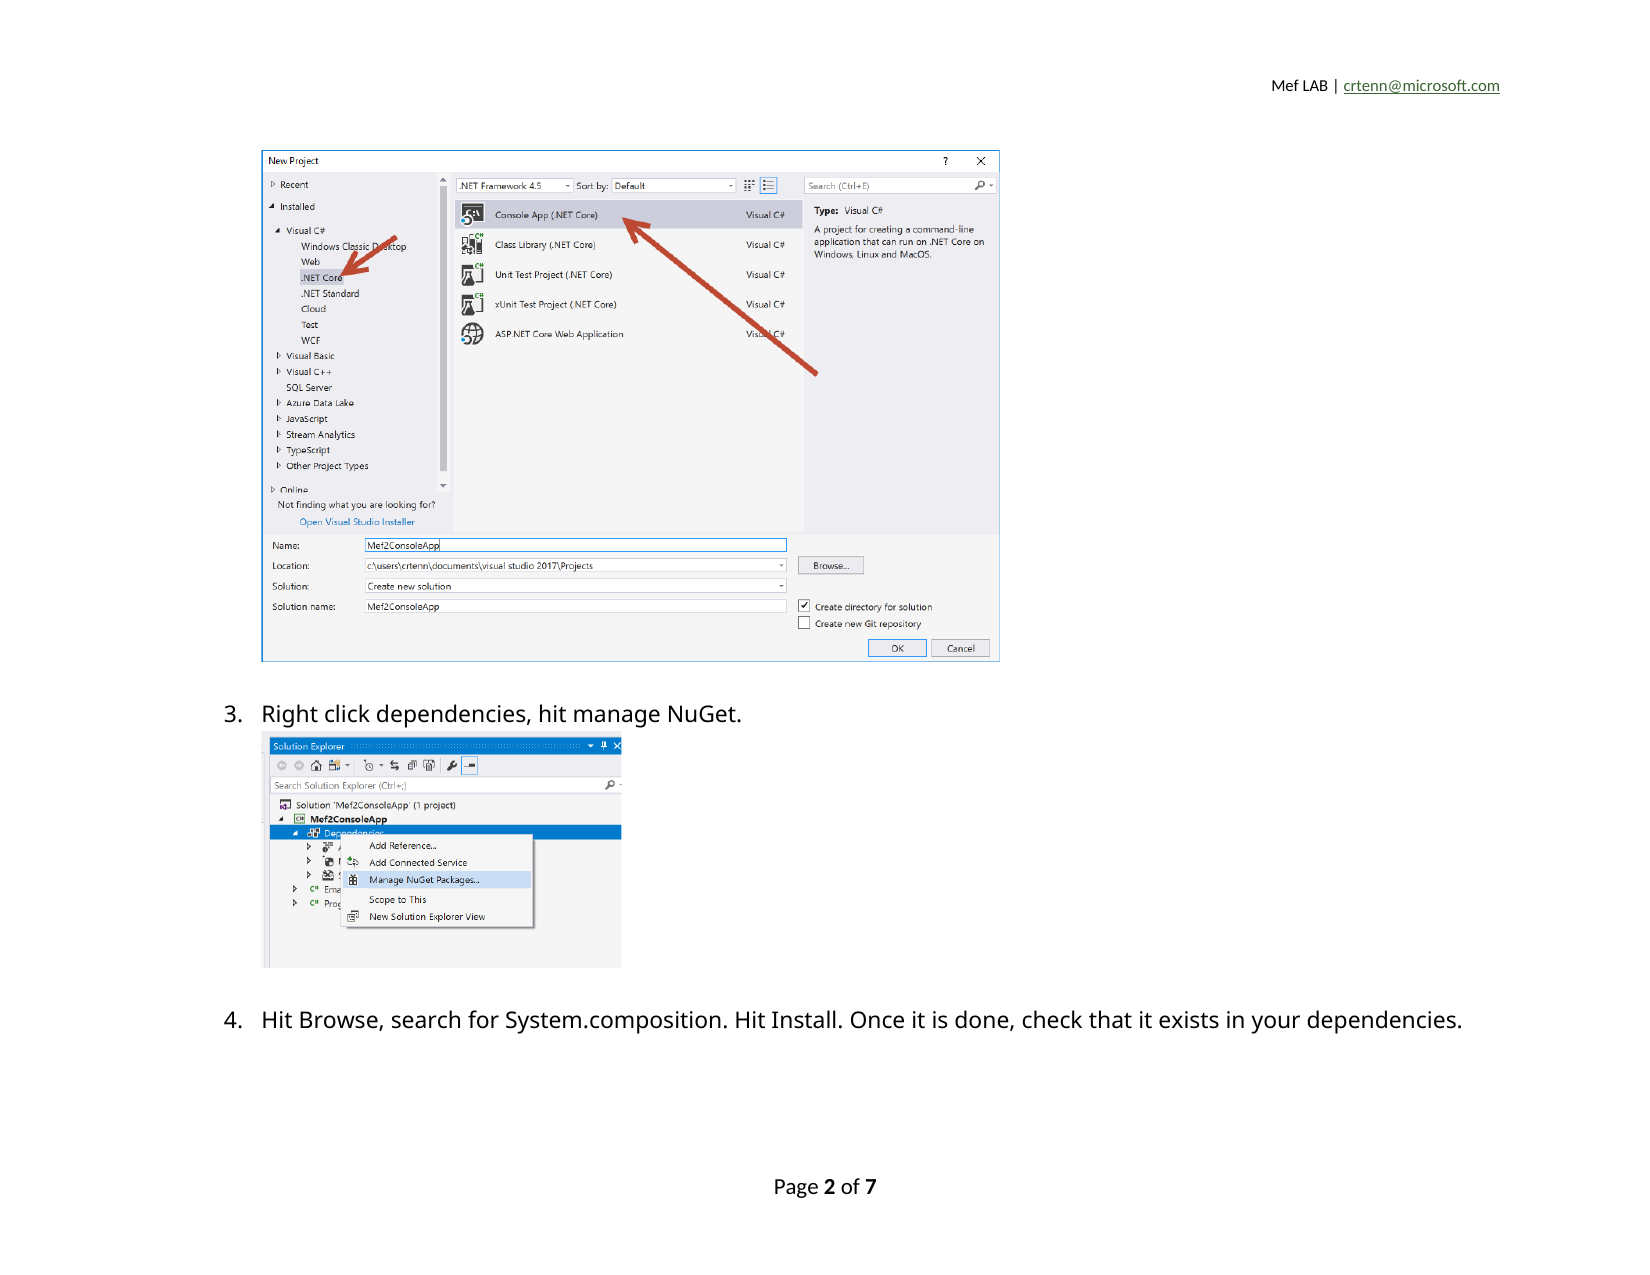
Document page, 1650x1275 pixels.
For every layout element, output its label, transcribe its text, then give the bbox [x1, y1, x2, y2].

picture [261, 150, 1000, 662]
list Hit Browse, search for System.composition. Hit Install. Once it is done, check that it exists in your dependencies. [224, 1004, 1500, 1035]
picture [261, 731, 622, 968]
list Right click dependencies, hit manage NuGet. [224, 698, 1500, 729]
